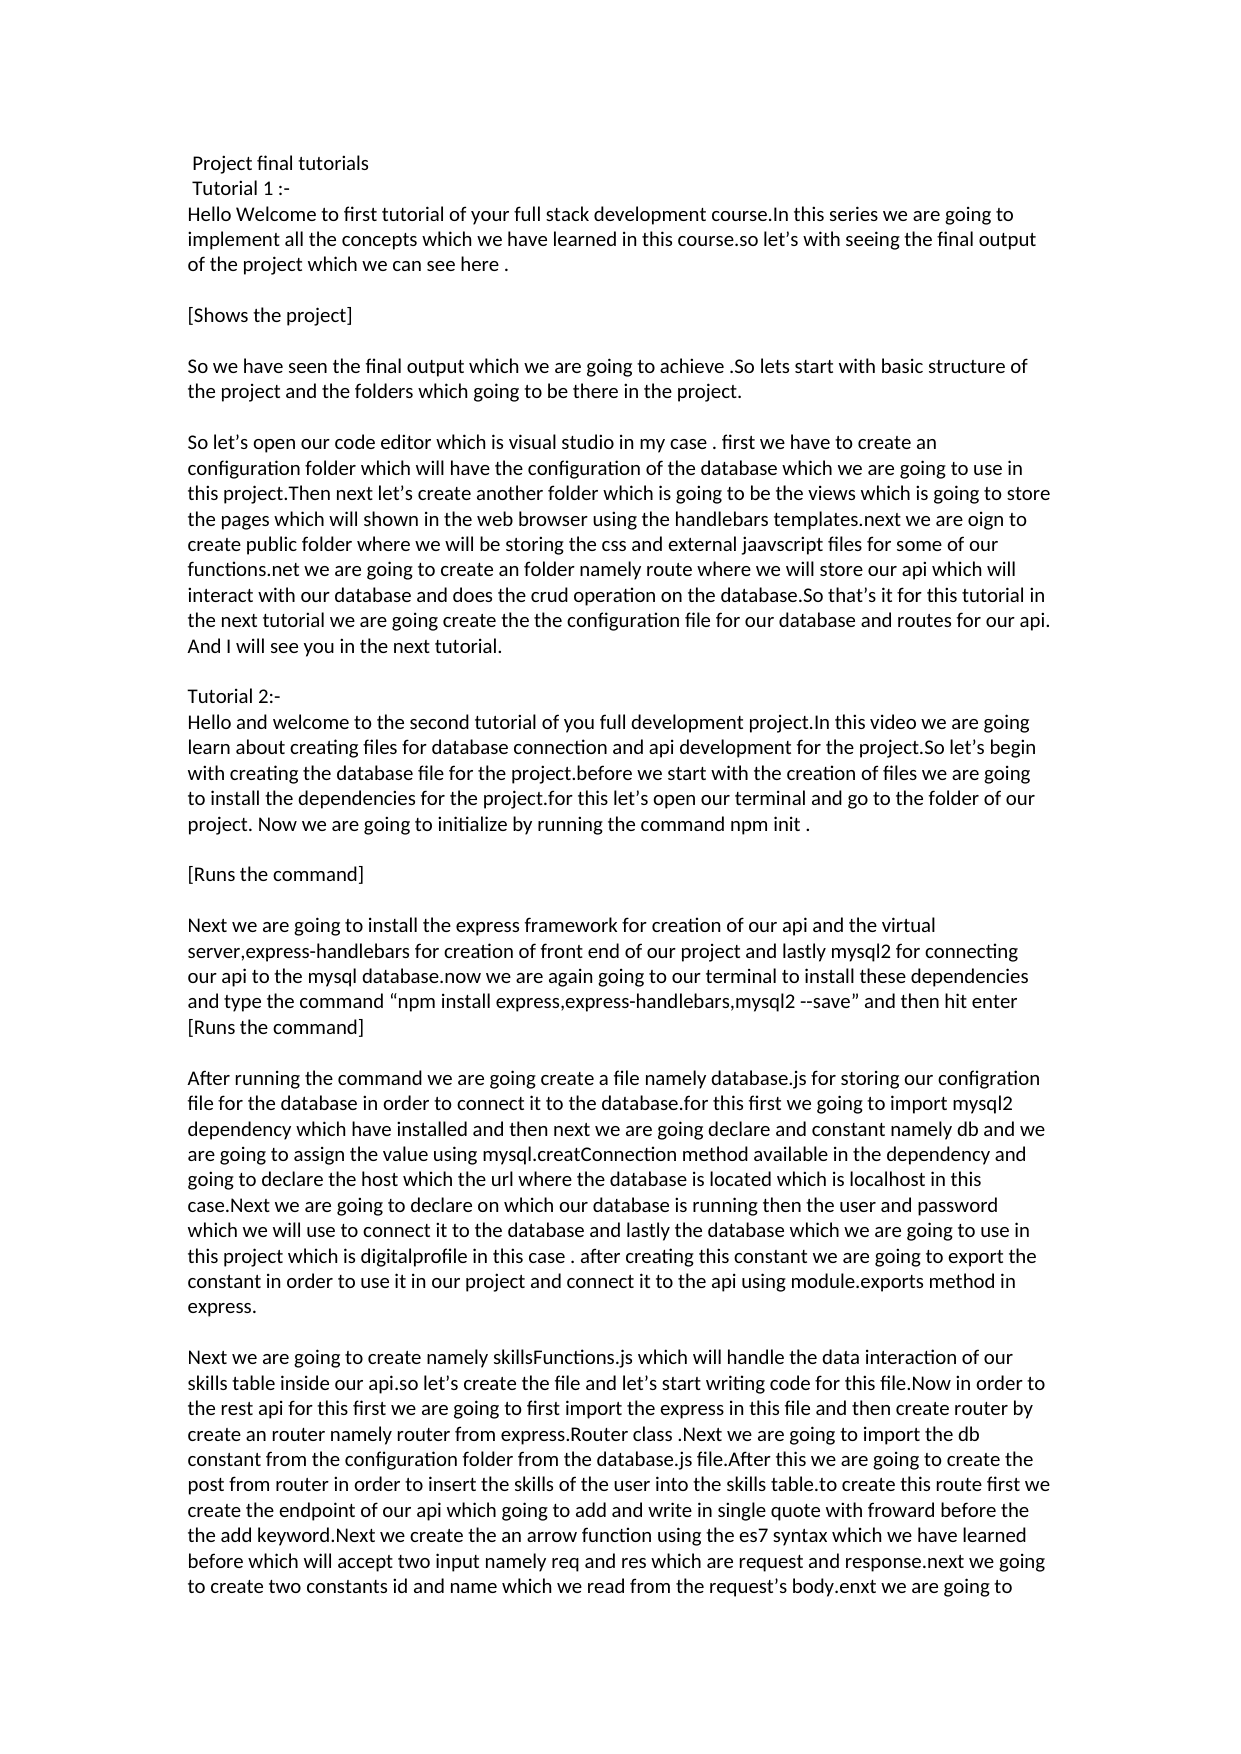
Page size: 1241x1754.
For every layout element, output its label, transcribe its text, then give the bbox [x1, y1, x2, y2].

text [Runs the command] [187, 862, 1053, 887]
text So we have seen the final output which we are going to achieve .So lets start with basic structure of the project and the folders which going to be there in the project. [187, 353, 1053, 404]
text Hello and welcome to the second tutorial of you full development project.In this video we are going learn about creating files for database connection and api development for the project.So let’s begin with creating the database file for the project.before we start with the creation of files we are going to install the dependencies for the project.for this let’s open our terminal and go to the folder of our project. Now we are going to initialize by running the command npm init . [187, 709, 1053, 836]
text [187, 1344, 1053, 1599]
text Next we are going to install the express framework for creation of our api and the virtual server,express-handlebars for creation of front end of our project and lastly mysql2 for connecting our api to the mysql database.now we are again going to our terminal to install these dependencies and type the command “npm install express,express-handlebars,mysql2 --save” and then hit enter [187, 912, 1053, 1014]
text Project final tutorials [187, 150, 1053, 175]
text Tutorial 2:- [187, 684, 1053, 709]
text Hello Welcome to first tutorial of your full stack development course.In this series we are going to implement all the concepts which we have learned in this course.so let’s with seeing the final output of the project which we can see here . [187, 201, 1053, 277]
text So let’s open our code editor which is visual studio in my case . first we have to create an configuration folder which will have the configuration of the database which we are going to use in this project.Then next let’s create another folder which is going to be the views which is going to store the pages which will shown in the web browser using the handlebars templates.next we are oign to create public folder where we will be storing the css and external jaavscript files for some of our functions.net we are going to create an folder namely route where we will store our api which will interact with our database and does the crud operation on the database.So that’s it for this tutorial in the next tutorial we are going create the the configuration file for our database and routes for our api. [187, 429, 1053, 633]
text Tutorial 1 :- [187, 175, 1053, 201]
text And I will see you in the next tutorial. [187, 633, 1053, 658]
text After running the command we are going create a file namely database.js for storing our configration file for the database in order to connect it to the database.for this first we going to import mysql2 dependency which have installed and then next we are going declare and constant namely db and we are going to assign the value using mysql.creatConnection method available in the dependency and going to declare the host which the url where the database is located which is localhost in this case.Next we are going to declare on which our database is running then the user and password which we will use to connect it to the database and lastly the database which we are going to use in this project which is digitalprofile in this case . after creating this constant we are going to export the constant in order to use it in our project and connect it to the api using module.exports method in express. [187, 1065, 1053, 1319]
text [Runs the command] [187, 1014, 1053, 1039]
text [Shows the project] [187, 302, 1053, 328]
